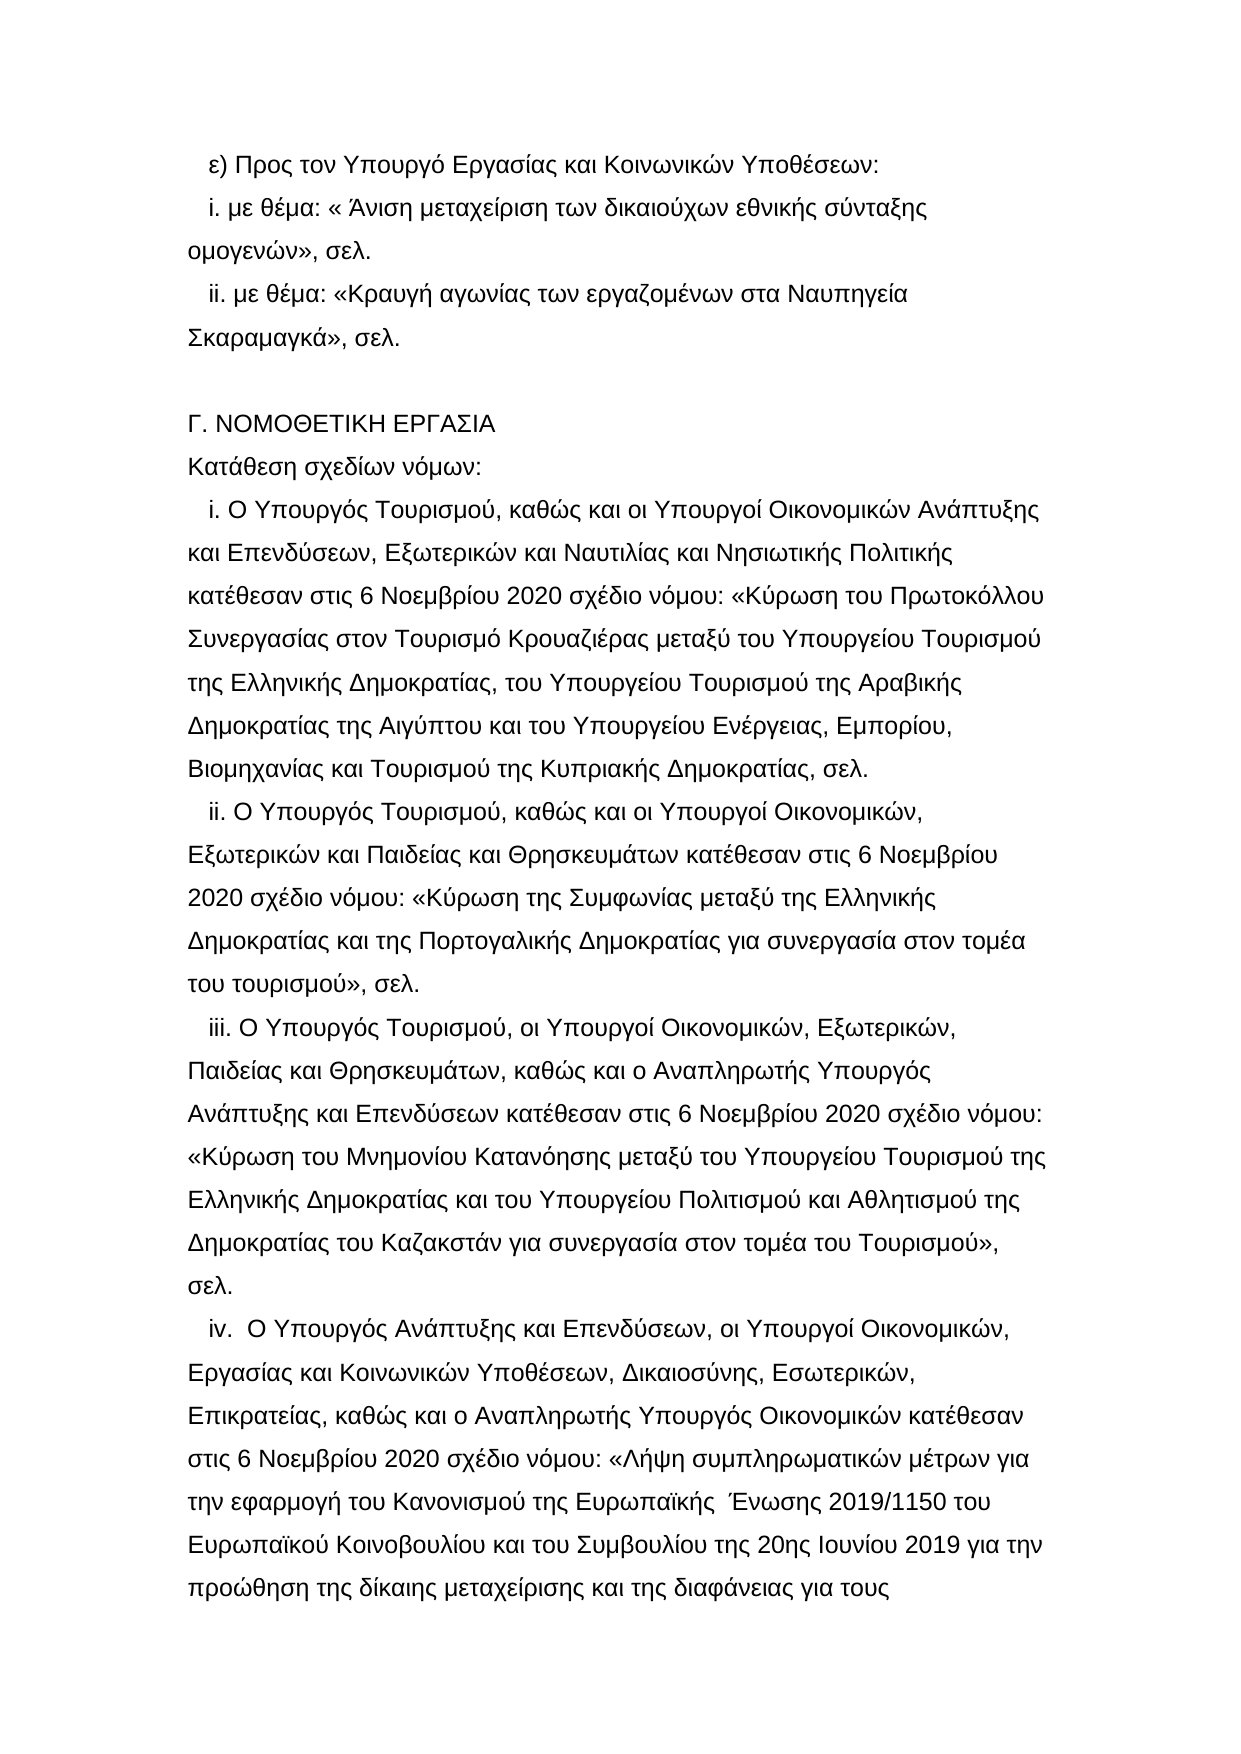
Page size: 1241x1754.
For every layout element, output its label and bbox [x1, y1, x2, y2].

text [187, 150, 1053, 1602]
